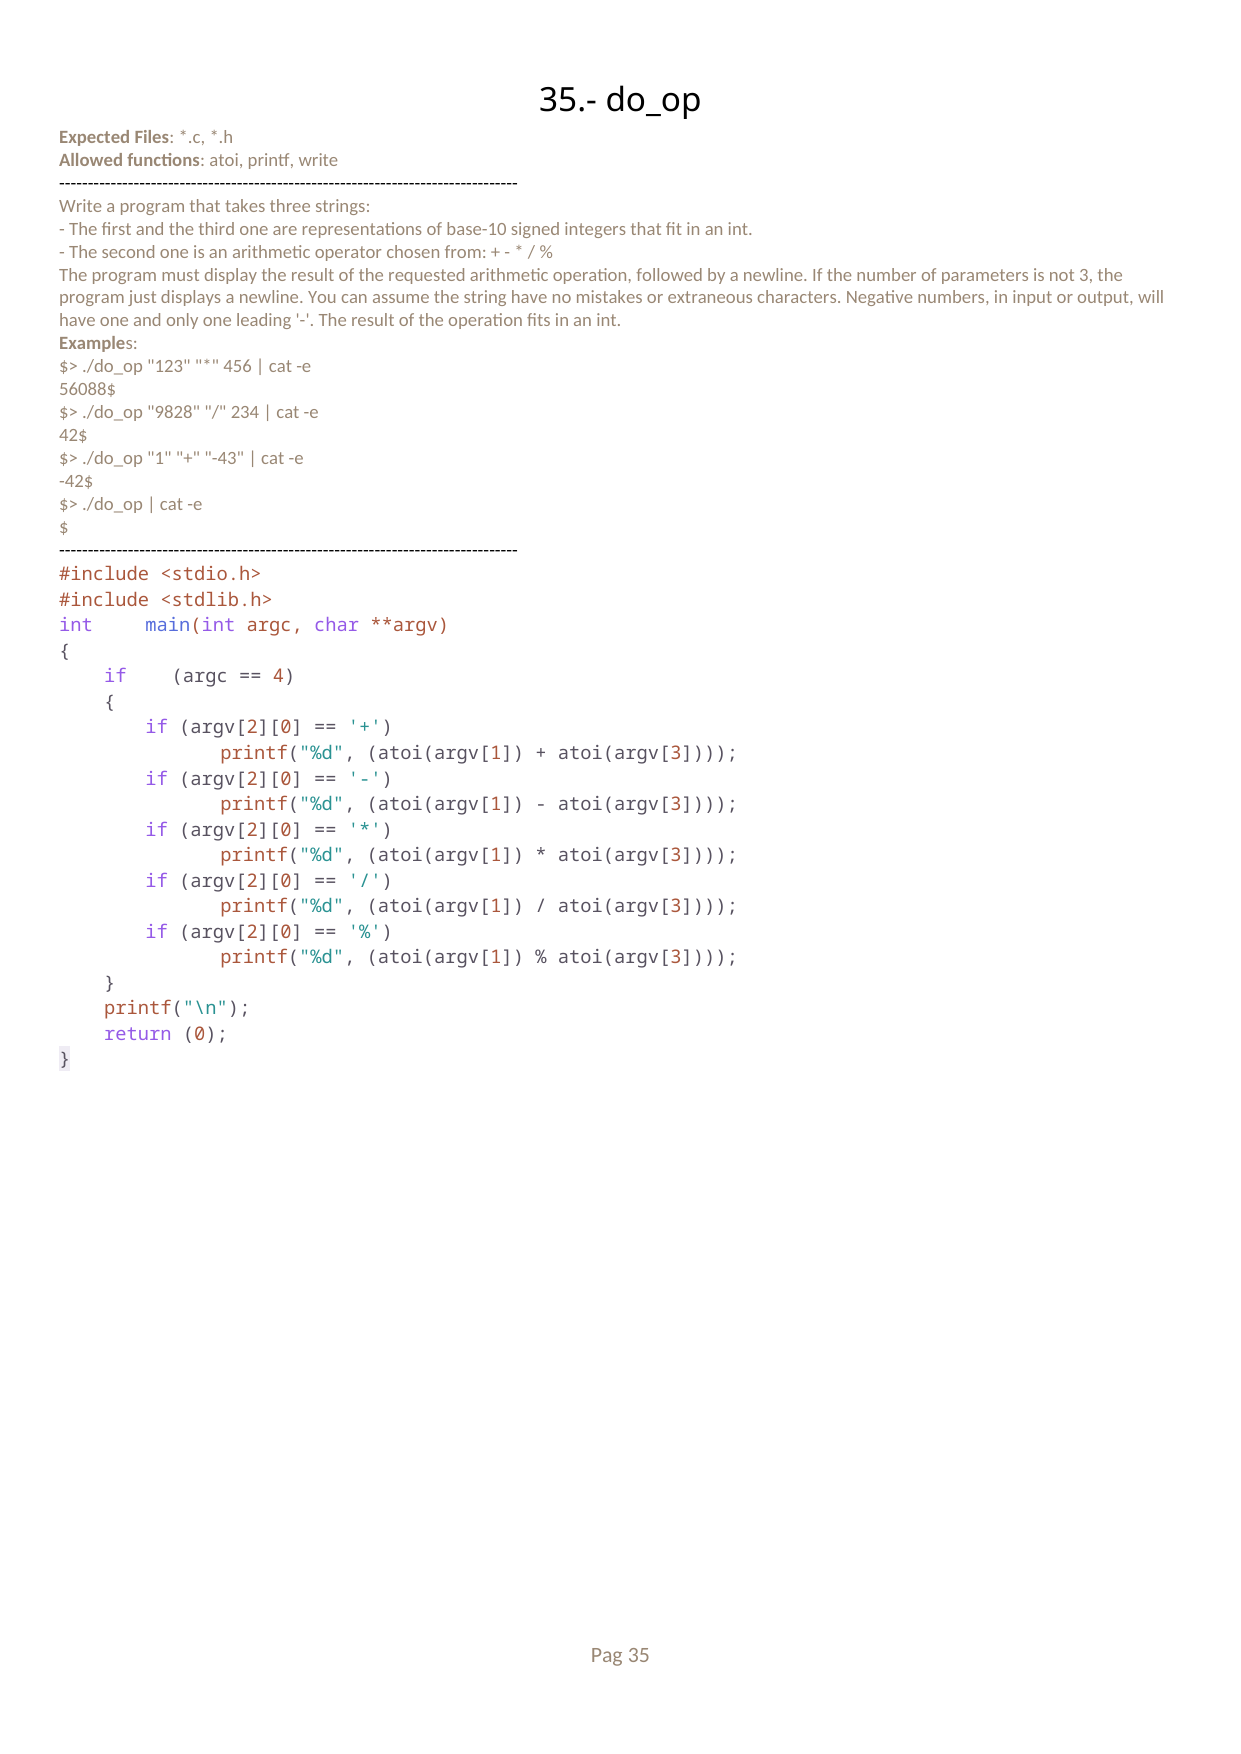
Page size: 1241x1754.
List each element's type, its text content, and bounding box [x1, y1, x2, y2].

text $> ./do_op "1" "+" "-43" | cat -e [59, 446, 1181, 469]
text $> ./do_op "123" "*" 456 | cat -e [59, 354, 1181, 377]
text $> ./do_op "9828" "/" 234 | cat -e [59, 400, 1181, 423]
text - The first and the third one are representations of base-10 signed integers that fit in an int. [59, 217, 1181, 240]
text -------------------------------------------------------------------------------- [59, 171, 1181, 194]
subtitle 35.- do_op [59, 76, 1181, 121]
text 42$ [59, 423, 1181, 446]
text Allowed functions: atoi, printf, write [59, 148, 1181, 171]
text Write a program that takes three strings: [59, 194, 1181, 217]
text - The second one is an arithmetic operator chosen from: + - * / % [59, 240, 1181, 263]
text #include <stdio.h> #include <stdlib.h> int main(int argc, char **argv) { if (argc == 4) { if (argv[2][0] == '+') printf("%d", (atoi(argv[1]) + atoi(argv[3]))); if (argv[2][0] == '-') printf("%d", (atoi(argv[1]) - atoi(argv[3]))); if (argv[2][0] == '*') printf("%d", (atoi(argv[1]) * atoi(argv[3]))); if (argv[2][0] == '/') printf("%d", (atoi(argv[1]) / atoi(argv[3]))); if (argv[2][0] == '%') printf("%d", (atoi(argv[1]) % atoi(argv[3]))); } printf("\n"); return (0); } [59, 561, 1181, 1071]
text 56088$ [59, 377, 1181, 400]
text $> ./do_op | cat -e [59, 492, 1181, 515]
text -------------------------------------------------------------------------------- [59, 538, 1181, 561]
text -42$ [59, 469, 1181, 492]
text Expected Files: *.c, *.h [59, 125, 1181, 148]
text $ [59, 515, 1181, 538]
text Examples: [59, 331, 1181, 354]
text The program must display the result of the requested arithmetic operation, followed by a newline. If the number of parameters is not 3, the program just displays a newline. You can assume the string have no mistakes or extraneous characters. Negative numbers, in input or output, will have one and only one leading '-'. The result of the operation fits in an int. [59, 263, 1181, 331]
